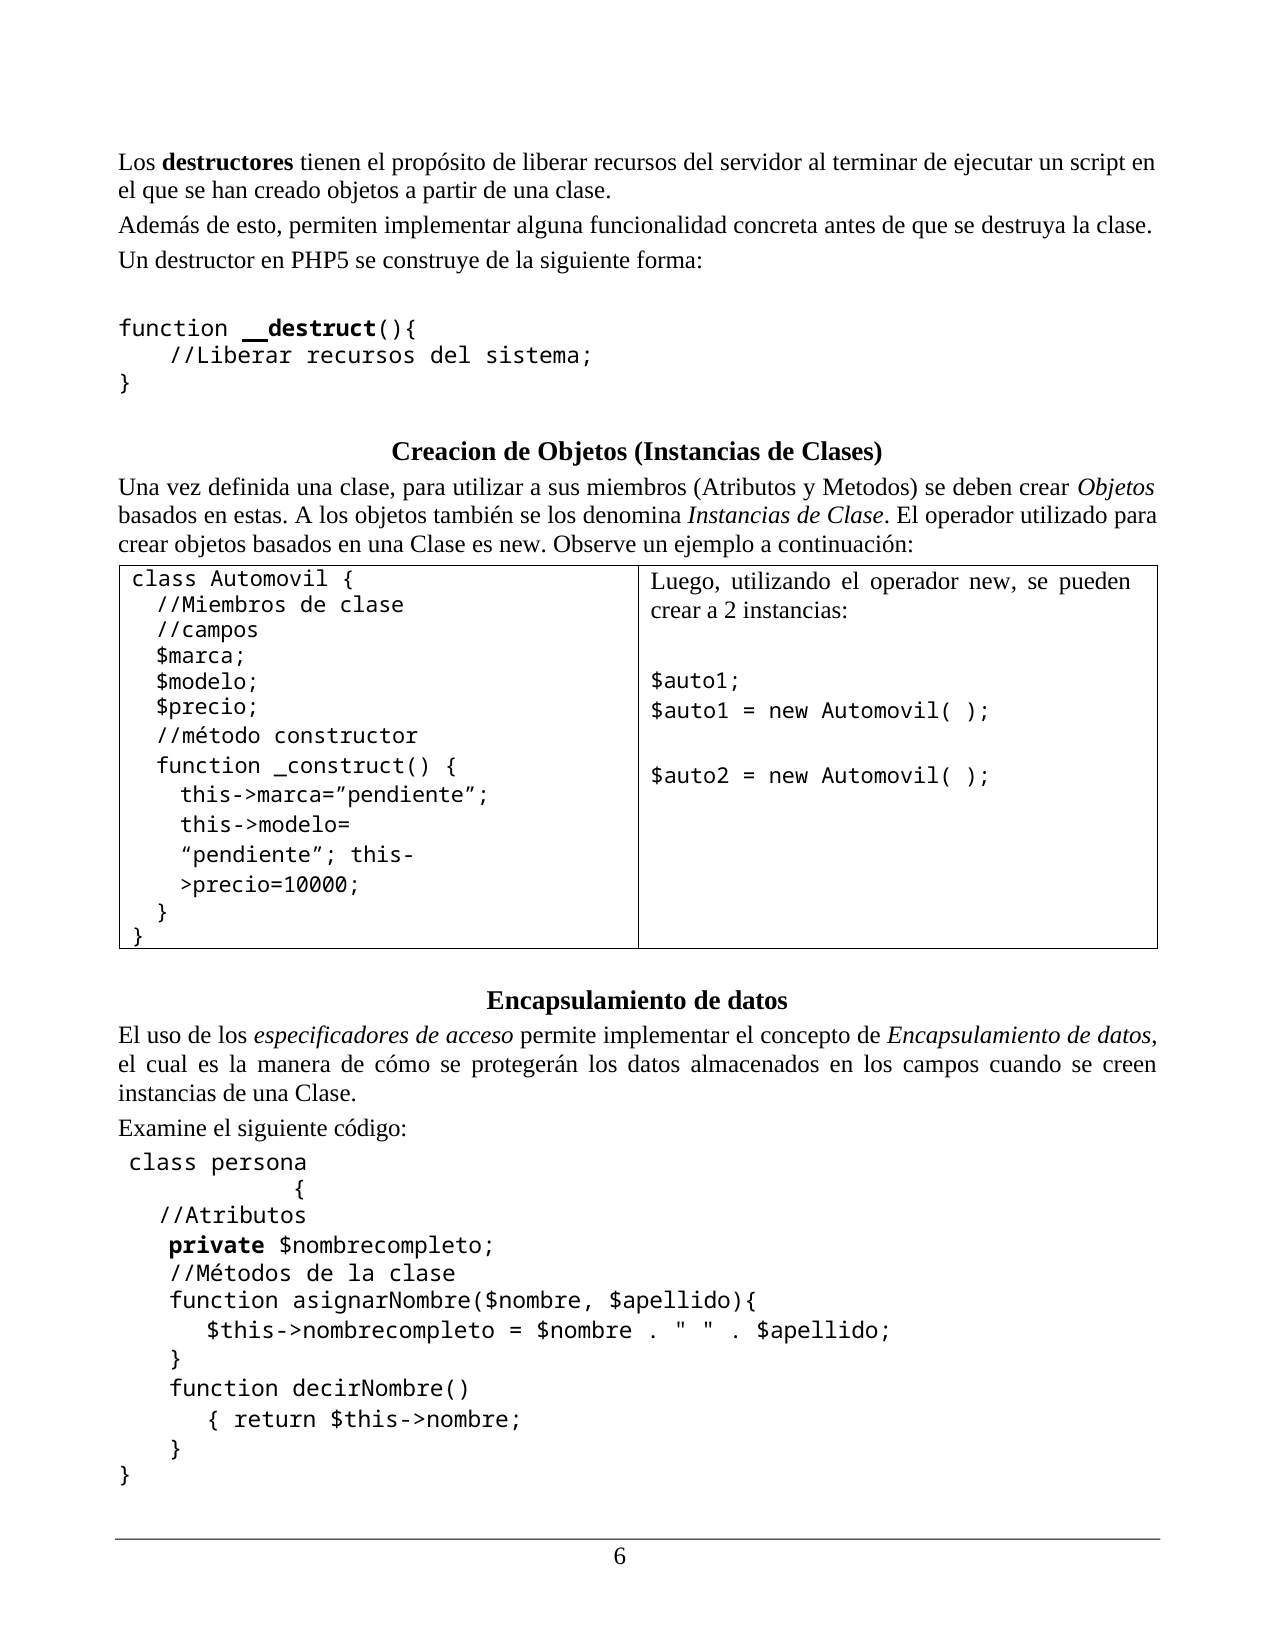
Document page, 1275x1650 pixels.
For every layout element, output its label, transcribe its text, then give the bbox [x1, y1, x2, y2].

text Además de esto, permiten implementar alguna funcionalidad concreta antes de que se destruya la clase. Un destructor en PHP5 se construye de la siguiente forma: [118, 210, 1157, 274]
text } [118, 1461, 1216, 1488]
table_header class Automovil { //Miembros de clase //campos $marca; $modelo; $precio; //método constructor function _construct() { this->marca=”pendiente”; this->modelo= “pendiente”; this->precio=10000; } } [120, 566, 638, 948]
text function decirNombre(){ return $this->nombre; [168, 1372, 528, 1434]
text } [168, 1434, 1216, 1461]
text class persona { [103, 1149, 307, 1202]
text private $nombrecompleto; [168, 1229, 1216, 1260]
text //Atributos [103, 1202, 307, 1229]
text function asignarNombre($nombre, $apellido){ [168, 1287, 1216, 1314]
text //Liberar recursos del sistema; [168, 342, 1216, 369]
table_header Luego, utilizando el operador new, se pueden crear a 2 instancias: $auto1; $auto1 = new Automovil( ); $auto2 = new Automovil( ); [639, 566, 1157, 948]
text Una vez definida una clase, para utilizar a sus miembros (Atributos y Metodos) se deben crear Objetos basados en estas. A los objetos también se los denomina Instancias de Clase. El operador utilizado para crear objetos basados en una Clase es new. Observe un ejemplo a continuación: [118, 472, 1157, 558]
text Los destructores tienen el propósito de liberar recursos del servidor al terminar de ejecutar un script en el que se han creado objetos a partir de una clase. [118, 147, 1157, 204]
text } [118, 369, 1216, 396]
text El uso de los especificadores de acceso permite implementar el concepto de Encapsulamiento de datos, el cual es la manera de cómo se protegerán los datos almacenados en los campos cuando se creen instancias de una Clase. [118, 1020, 1157, 1107]
text function destruct(){ [118, 315, 1216, 342]
text $this->nombrecompleto = $nombre . " " . $apellido; [206, 1314, 1216, 1345]
text } [168, 1345, 1216, 1372]
subtitle Encapsulamiento de datos [486, 984, 1216, 1015]
subtitle Creacion de Objetos (Instancias de Clases) [391, 435, 1216, 466]
text Examine el siguiente código: [118, 1113, 1216, 1142]
text //Métodos de la clase [168, 1260, 1216, 1287]
